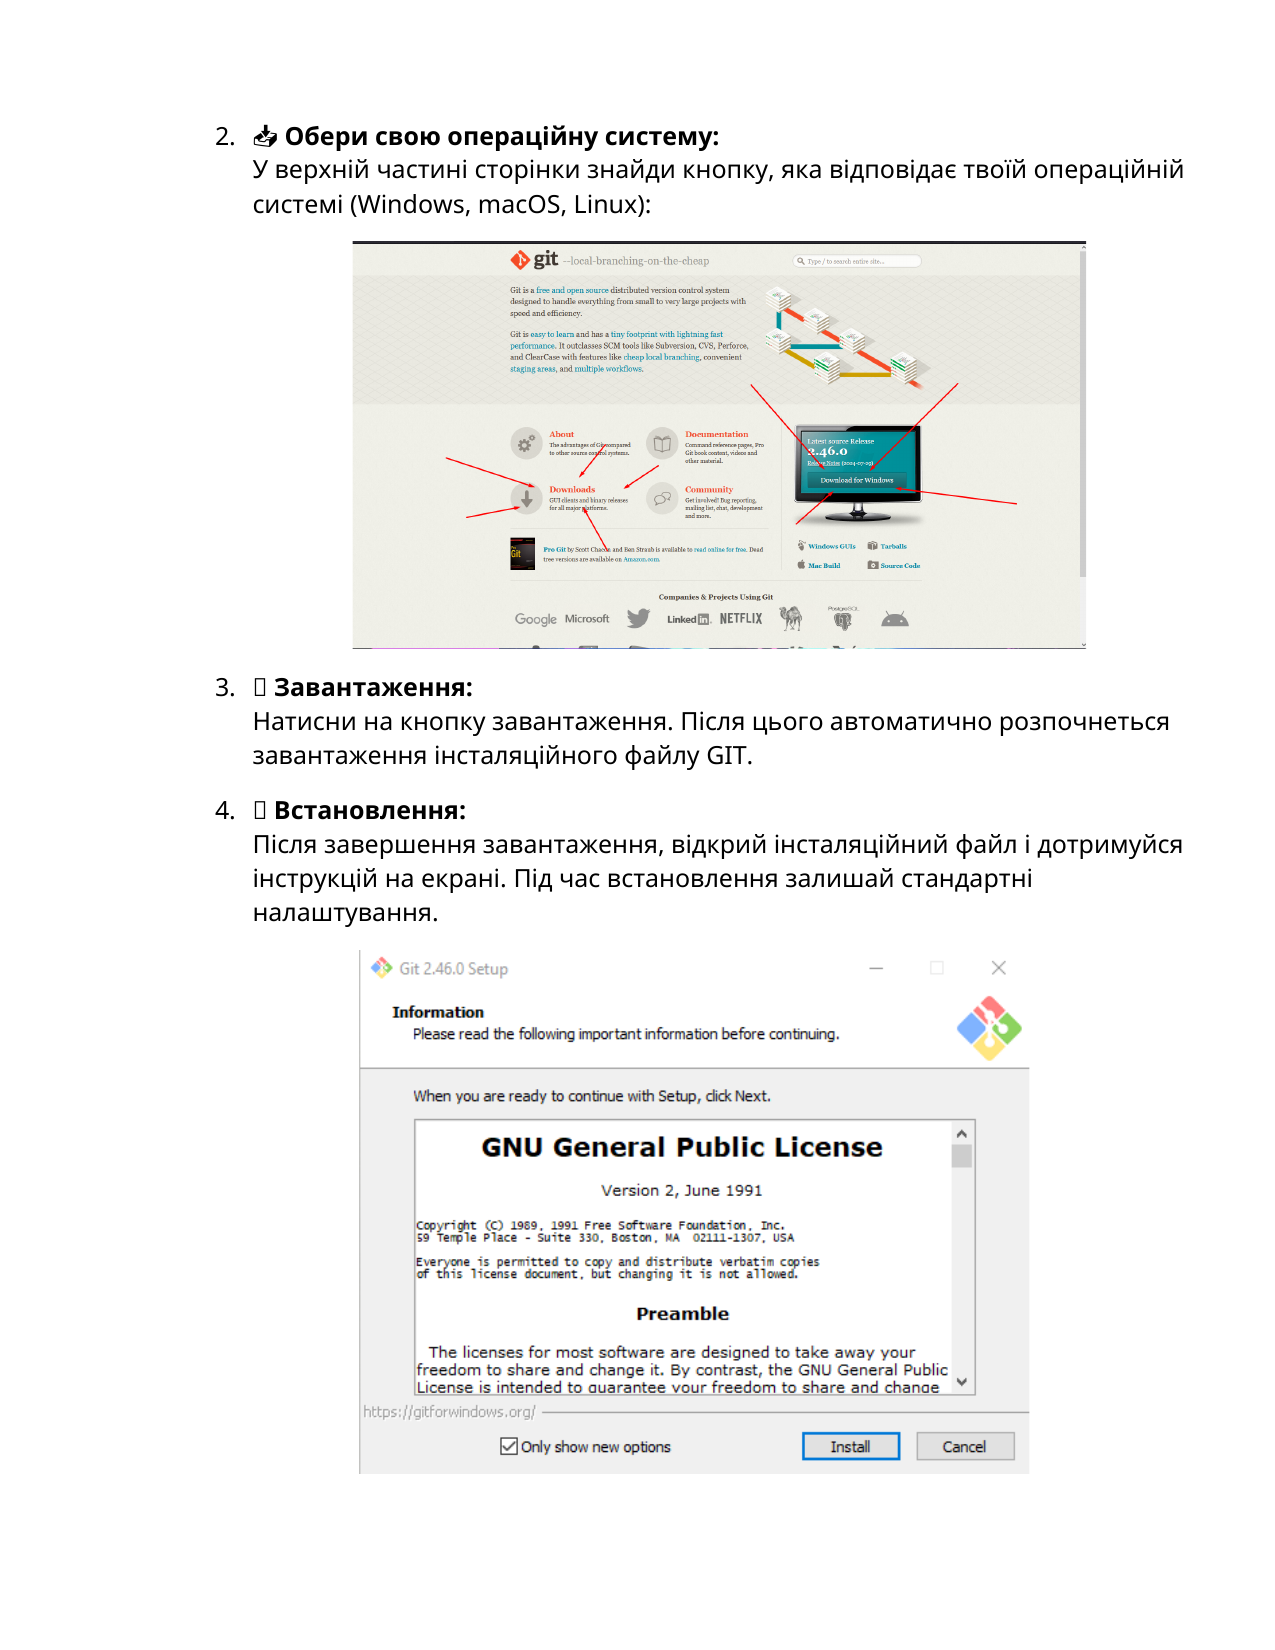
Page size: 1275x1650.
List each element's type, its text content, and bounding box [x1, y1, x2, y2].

list 💾 Завантаження: Натисни на кнопку завантаження. Після цього автоматично розпочнеться завантаження інсталяційного файлу GIT. [215, 670, 1186, 772]
picture [352, 241, 1087, 649]
picture [359, 950, 1030, 1474]
list 📂 Встановлення: Після завершення завантаження, відкрий інсталяційний файл і дотримуйся інструкцій на екрані. Під час встановлення залишай стандартні налаштування. [215, 793, 1186, 929]
list 📥 Обери свою операційну систему: У верхній частині сторінки знайди кнопку, яка відповідає твоїй операційній системі (Windows, macOS, Linux): [215, 118, 1186, 220]
